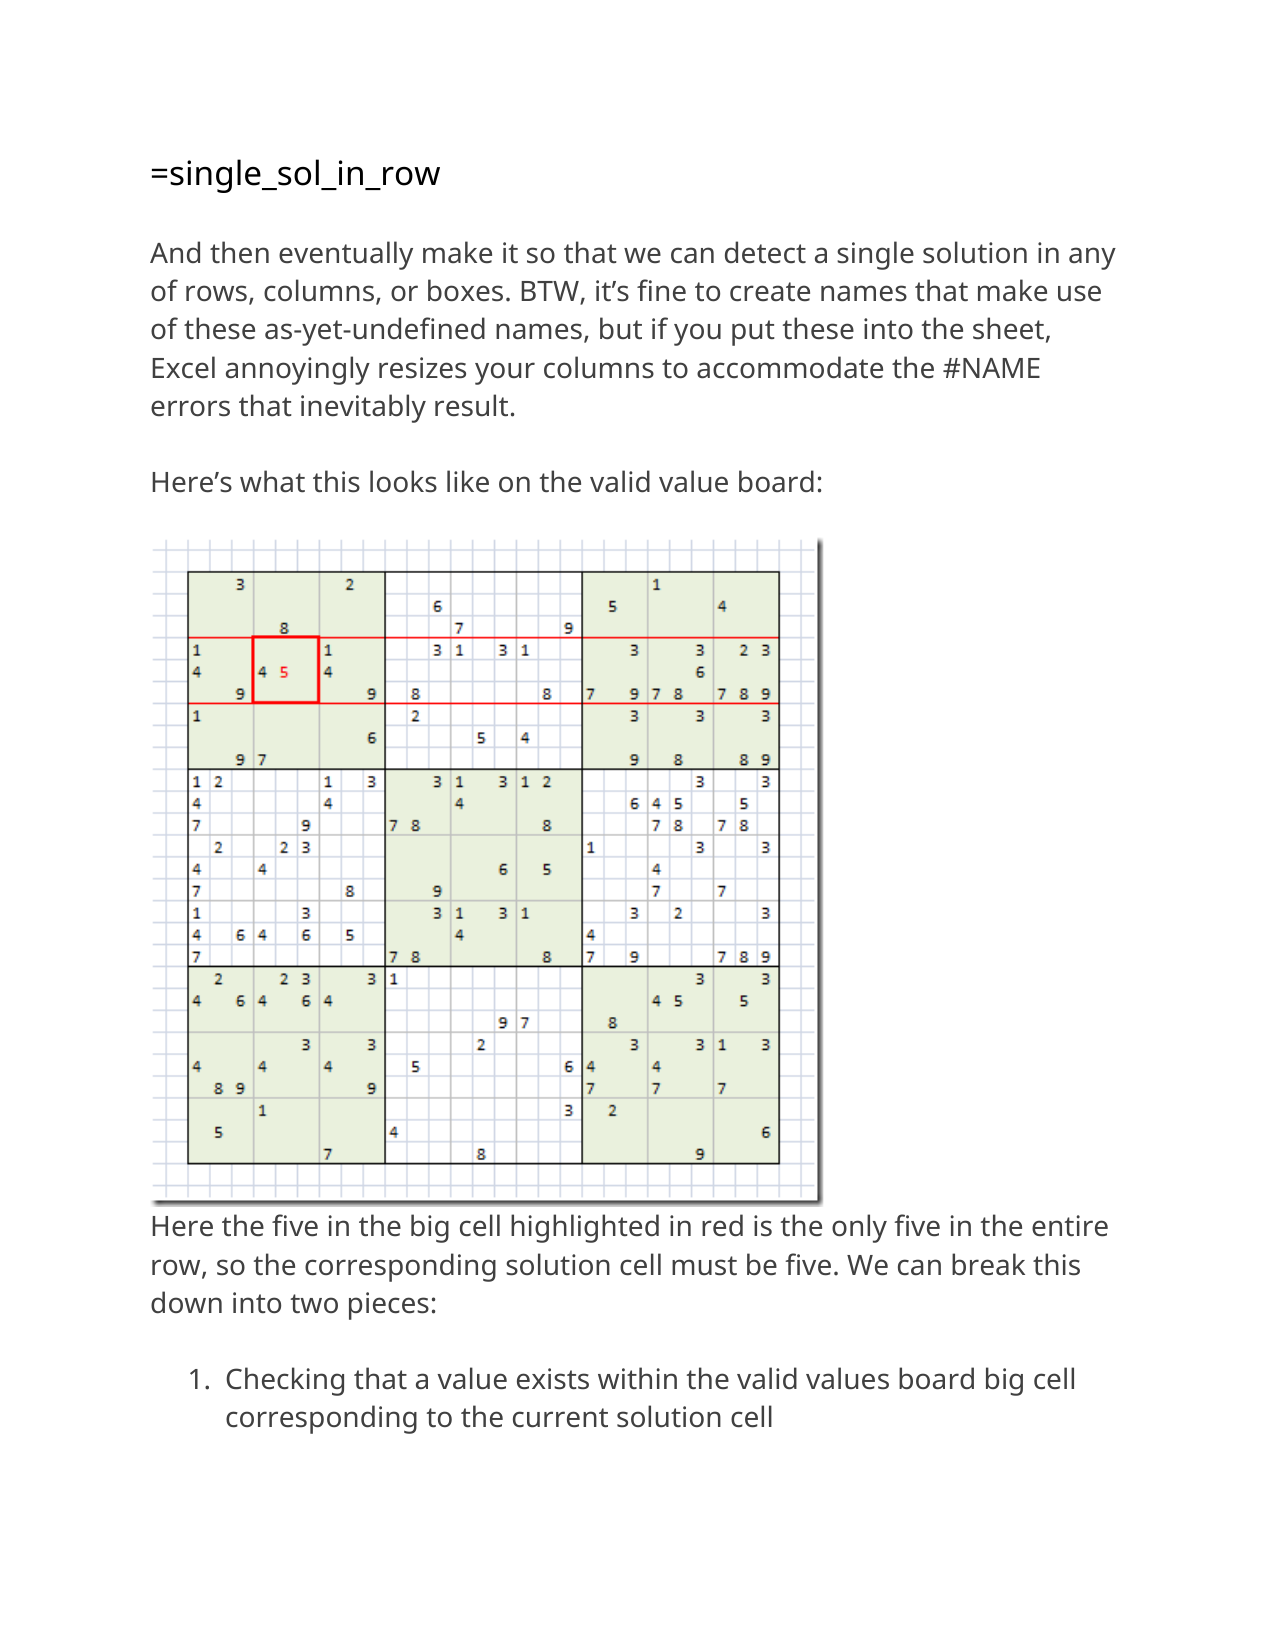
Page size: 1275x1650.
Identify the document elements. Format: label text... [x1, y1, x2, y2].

text =single_sol_in_row [150, 150, 1125, 195]
text And then eventually make it so that we can detect a single solution in any of rows, columns, or boxes. BTW, it’s fine to create names that make use of these as-yet-undefined names, but if you put these into the sheet, Excel annoyingly resizes your columns to accommodate the #NAME errors that inevitably result. [150, 233, 1125, 424]
text Here the five in the big cell highlighted in red is the only five in the entire row, so the corresponding solution cell must be five. We can break this down into two pieces: [150, 1207, 1125, 1322]
list Checking that a value exists within the valid values board big cell corresponding to the current solution cell [187, 1359, 1125, 1436]
picture [150, 537, 824, 1207]
text Here’s what this looks like on the valid value board: [150, 462, 1125, 500]
